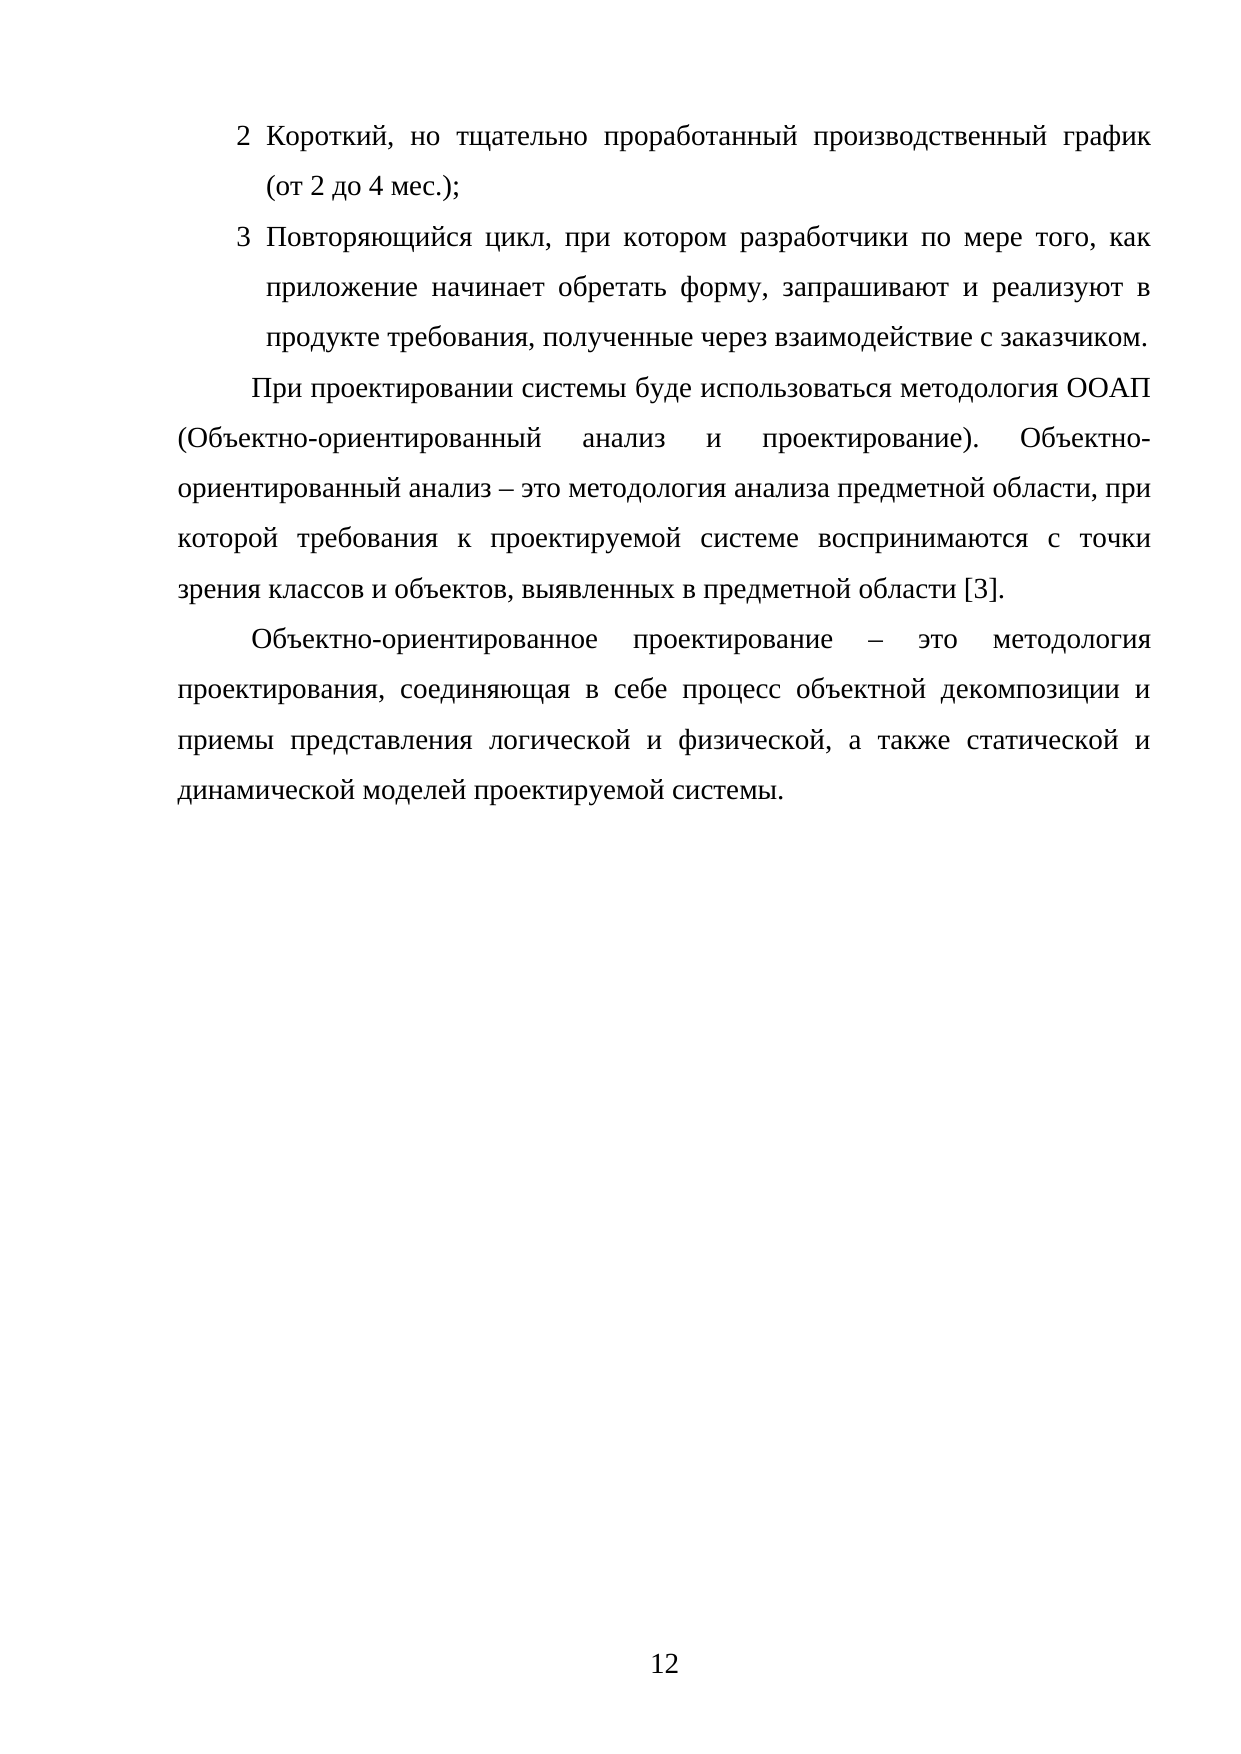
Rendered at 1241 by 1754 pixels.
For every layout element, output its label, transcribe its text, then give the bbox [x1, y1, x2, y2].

list Короткий, но тщательно проработанный производственный график (от 2 до 4 мес.); [236, 118, 1152, 202]
text Объектно-ориентированное проектирование – это методология проектирования, соединяющая в себе процесс объектной декомпозиции и приемы представления логической и физической, а также статической и динамической моделей проектируемой системы. [177, 621, 1152, 806]
list Повторяющийся цикл, при котором разработчики по мере того, как приложение начинает обретать форму, запрашивают и реализуют в продукте требования, полученные через взаимодействие с заказчиком. [236, 219, 1152, 353]
text При проектировании системы буде использоваться методология ООАП (Объектно-ориентированный анализ и проектирование). Объектно-ориентированный анализ – это методология анализа предметной области, при которой требования к проектируемой системе воспринимаются с точки зрения классов и объектов, выявленных в предметной области [3]. [177, 370, 1152, 604]
